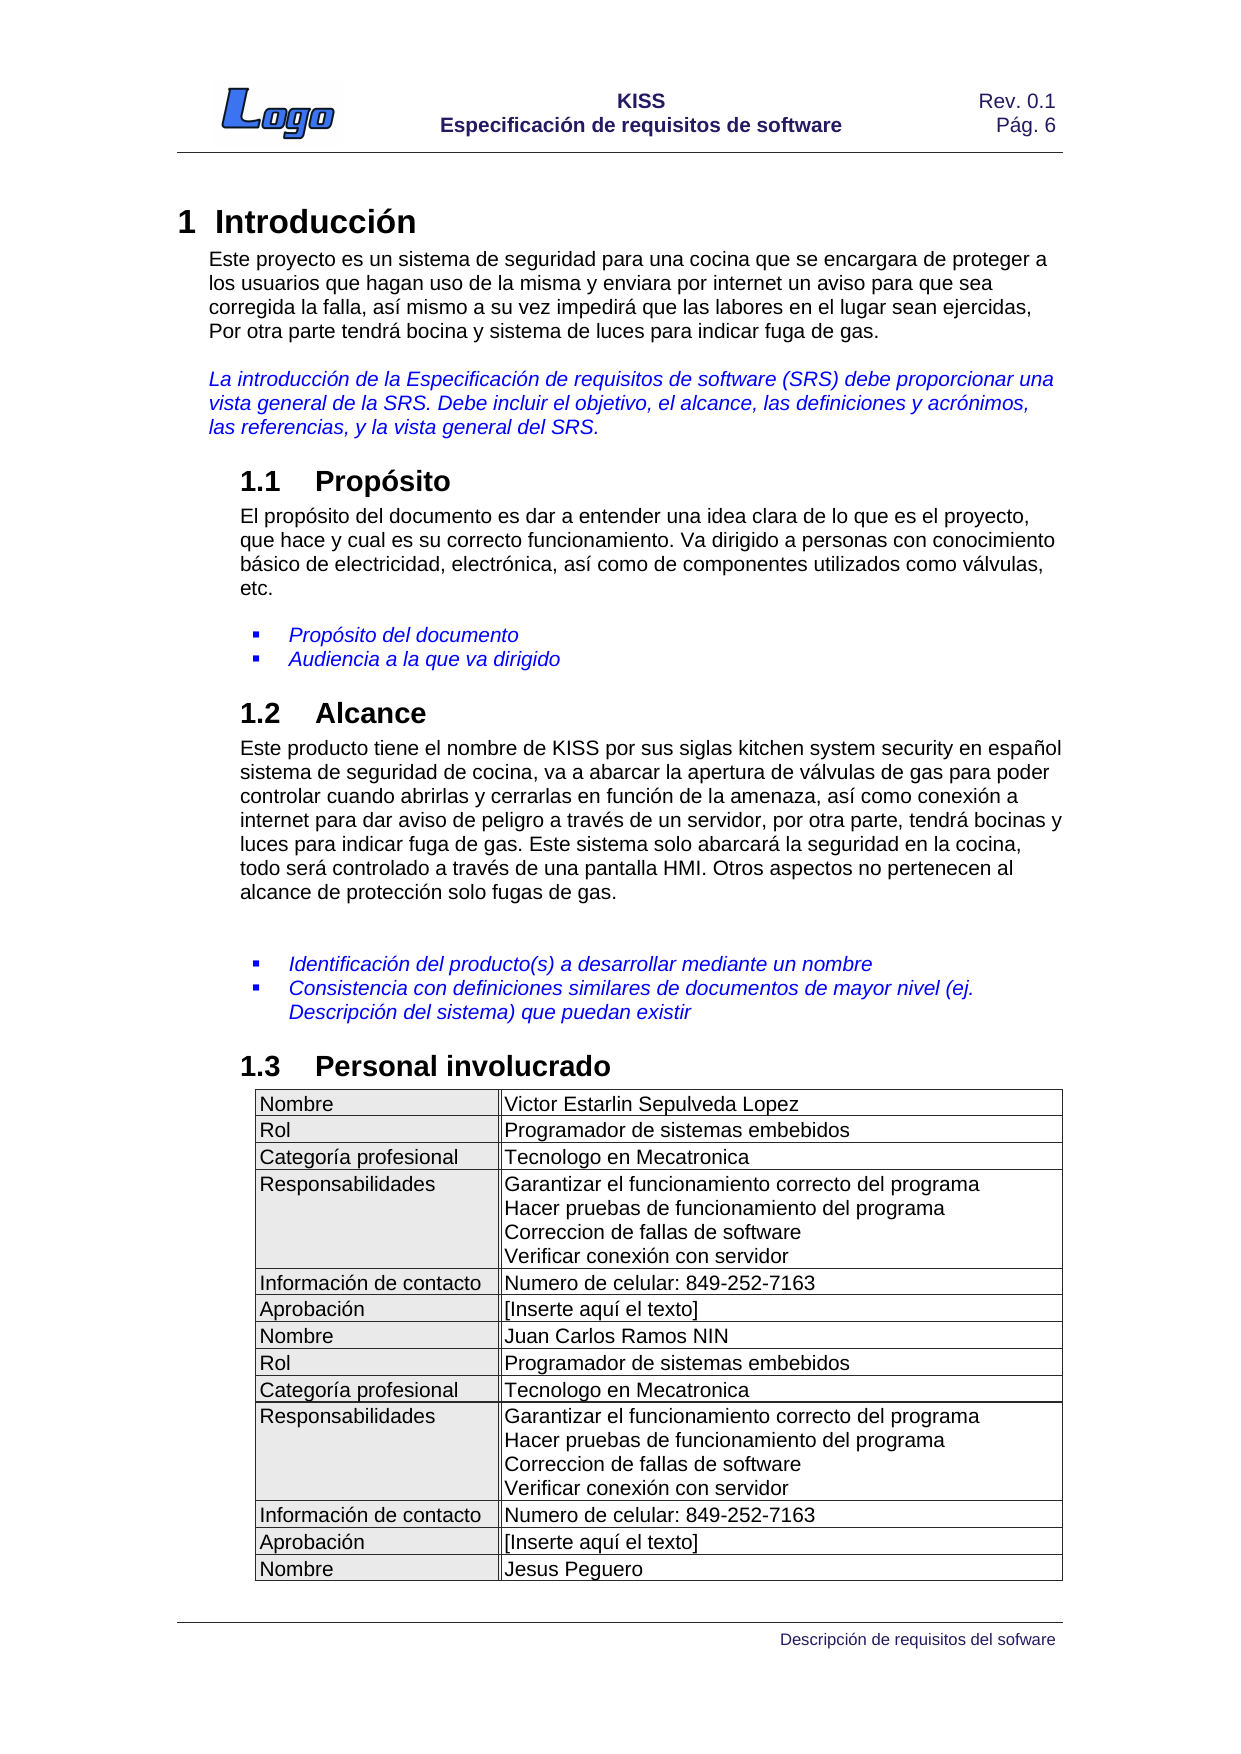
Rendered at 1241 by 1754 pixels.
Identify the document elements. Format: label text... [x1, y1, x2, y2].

table_header Nombre [256, 1090, 498, 1115]
list Audiencia a la que va dirigido [251, 647, 1063, 671]
subtitle Personal involucrado [240, 1049, 1063, 1082]
table_cell Información de contacto [256, 1501, 498, 1527]
table_cell Nombre [256, 1555, 498, 1580]
table_cell Numero de celular: 849-252-7163 [502, 1269, 1062, 1294]
table_cell Tecnologo en Mecatronica [502, 1376, 1062, 1401]
text Este proyecto es un sistema de seguridad para una cocina que se encargara de proteger a los usuarios que hagan uso de la misma y enviara por internet un aviso para que sea corregida la falla, así mismo a su vez impedirá que las labores en el lugar sean ejercidas, Por otra parte tendrá bocina y sistema de luces para indicar fuga de gas. [208, 247, 1063, 343]
list Identificación del producto(s) a desarrollar mediante un nombre [251, 952, 1063, 976]
table_cell Rol [256, 1349, 498, 1375]
text El propósito del documento es dar a entender una idea clara de lo que es el proyecto, que hace y cual es su correcto funcionamiento. Va dirigido a personas con conocimiento básico de electricidad, electrónica, así como de componentes utilizados como válvulas, etc. [240, 503, 1063, 599]
subtitle Introducción [177, 202, 1063, 241]
text Este producto tiene el nombre de KISS por sus siglas kitchen system security en español sistema de seguridad de cocina, va a abarcar la apertura de válvulas de gas para poder controlar cuando abrirlas y cerrarlas en función de la amenaza, así como conexión a internet para dar aviso de peligro a través de un servidor, por otra parte, tendrá bocinas y luces para indicar fuga de gas. Este sistema solo abarcará la seguridad en la cocina, todo será controlado a través de una pantalla HMI. Otros aspectos no pertenecen al alcance de protección solo fugas de gas. [240, 736, 1063, 904]
table_cell Responsabilidades [256, 1403, 498, 1500]
text La introducción de la Especificación de requisitos de software (SRS) debe proporcionar una vista general de la SRS. Debe incluir el objetivo, el alcance, las definiciones y acrónimos, las referencias, y la vista general del SRS. [208, 367, 1063, 439]
table_cell Aprobación [256, 1295, 498, 1321]
table_cell Tecnologo en Mecatronica [502, 1143, 1062, 1169]
table_cell Información de contacto [256, 1269, 498, 1294]
subtitle Propósito [240, 464, 1063, 497]
list Consistencia con definiciones similares de documentos de mayor nivel (ej. Descripción del sistema) que puedan existir [251, 976, 1063, 1024]
list Propósito del documento [251, 623, 1063, 647]
table_cell [502, 1528, 1062, 1554]
table_cell Jesus Peguero [502, 1555, 1062, 1580]
table_cell Categoría profesional [256, 1376, 498, 1401]
table_cell Categoría profesional [256, 1143, 498, 1169]
table_cell Programador de sistemas embebidos [502, 1349, 1062, 1375]
table_cell Programador de sistemas embebidos [502, 1116, 1062, 1142]
table_cell Nombre [256, 1322, 498, 1348]
table_cell Juan Carlos Ramos NIN [502, 1322, 1062, 1348]
table_cell Aprobación [256, 1528, 498, 1554]
table_header Victor Estarlin Sepulveda Lopez [502, 1090, 1062, 1115]
table_cell Numero de celular: 849-252-7163 [502, 1501, 1062, 1527]
table_cell [502, 1295, 1062, 1321]
subtitle Alcance [240, 696, 1063, 730]
table_cell Rol [256, 1116, 498, 1142]
table_cell Responsabilidades [256, 1170, 498, 1268]
